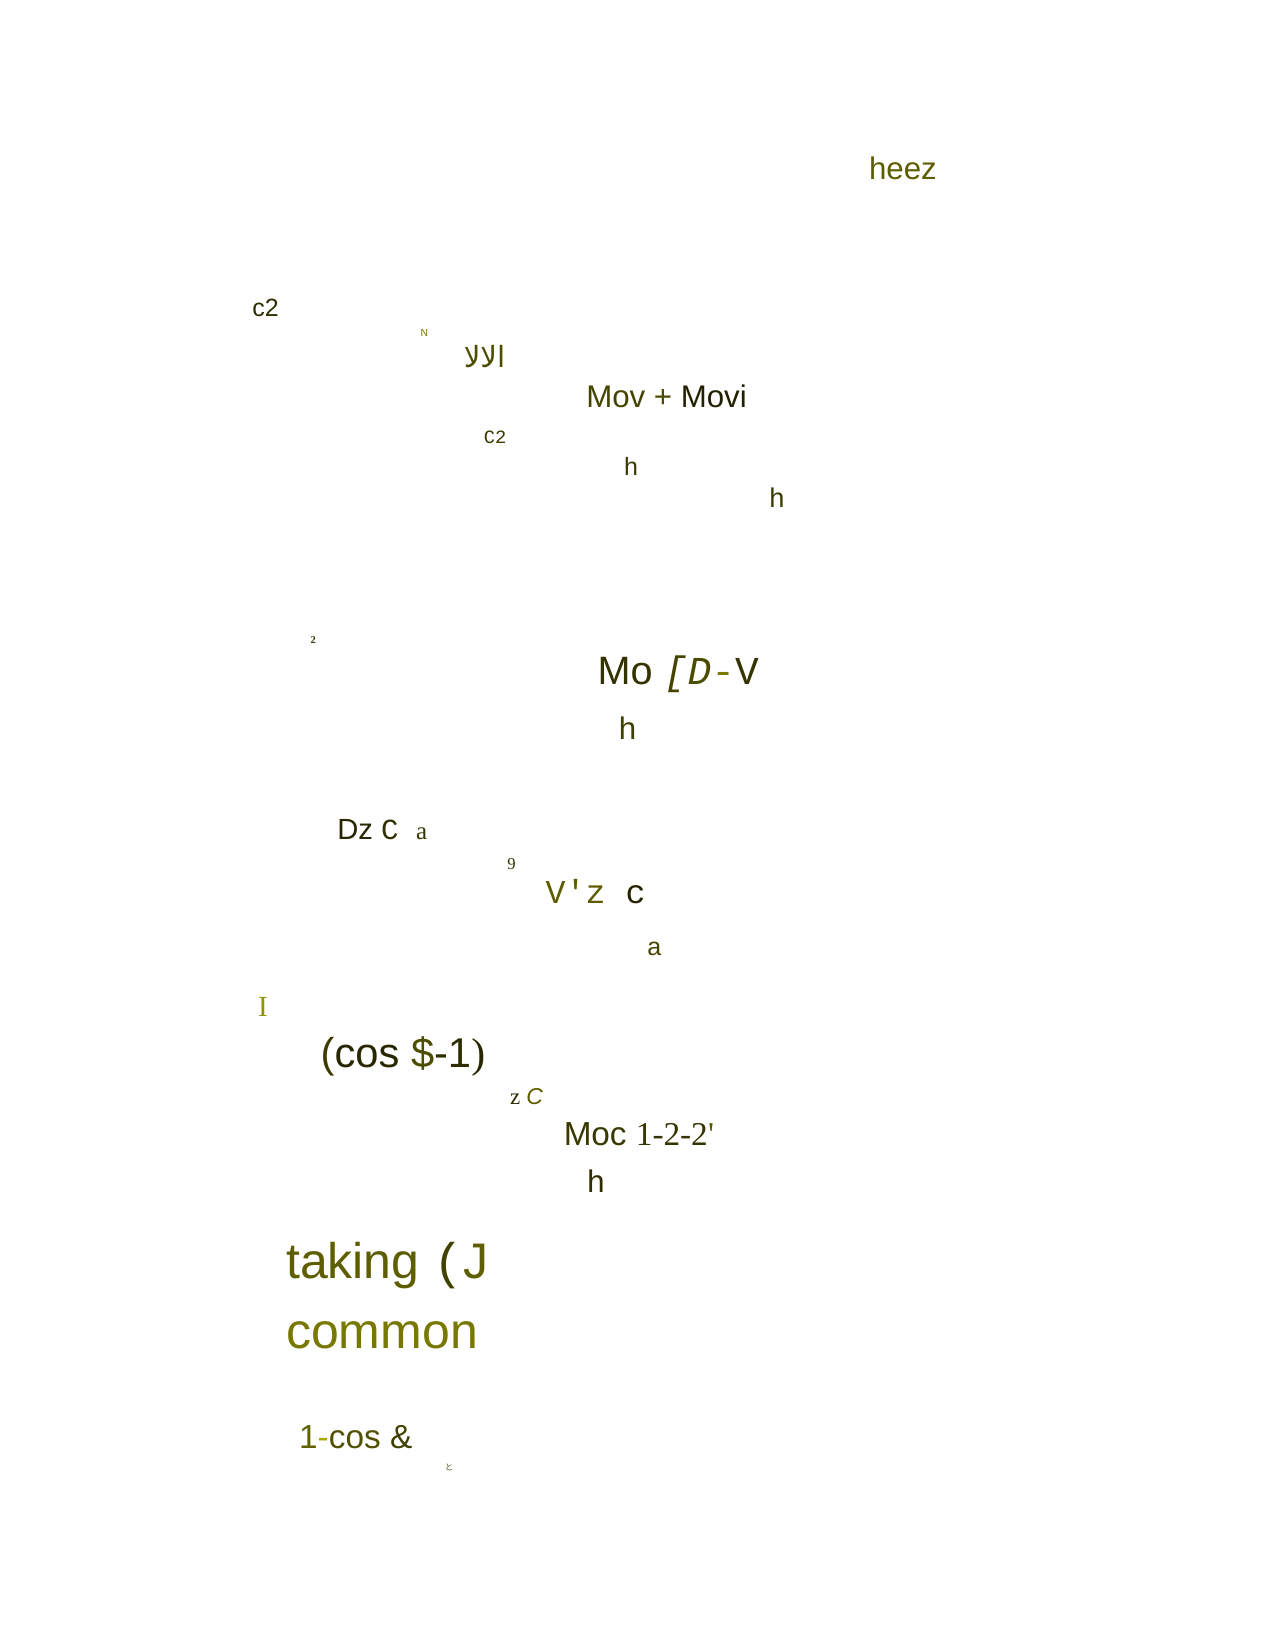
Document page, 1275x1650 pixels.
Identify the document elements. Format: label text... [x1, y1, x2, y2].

text Mov + Movi [586, 378, 863, 414]
text Mo [D-V [597, 648, 835, 697]
text z C [510, 1083, 678, 1110]
text Dz C a [337, 812, 486, 848]
text a [647, 932, 704, 961]
text Moc 1-2-2' [563, 1114, 824, 1152]
text 1-cos & [299, 1417, 463, 1455]
text c2 [252, 293, 327, 322]
text I [258, 989, 304, 1023]
text (cos $-1) [320, 1028, 527, 1076]
text h [586, 1166, 648, 1201]
text الالا [463, 340, 562, 373]
text h [618, 710, 675, 746]
text 9 [507, 854, 557, 873]
text taking (J common [286, 1231, 656, 1359]
text h [624, 452, 677, 481]
text V'z c [545, 876, 707, 913]
text C2 [483, 428, 557, 449]
text h [768, 485, 824, 516]
text heez [869, 150, 975, 186]
